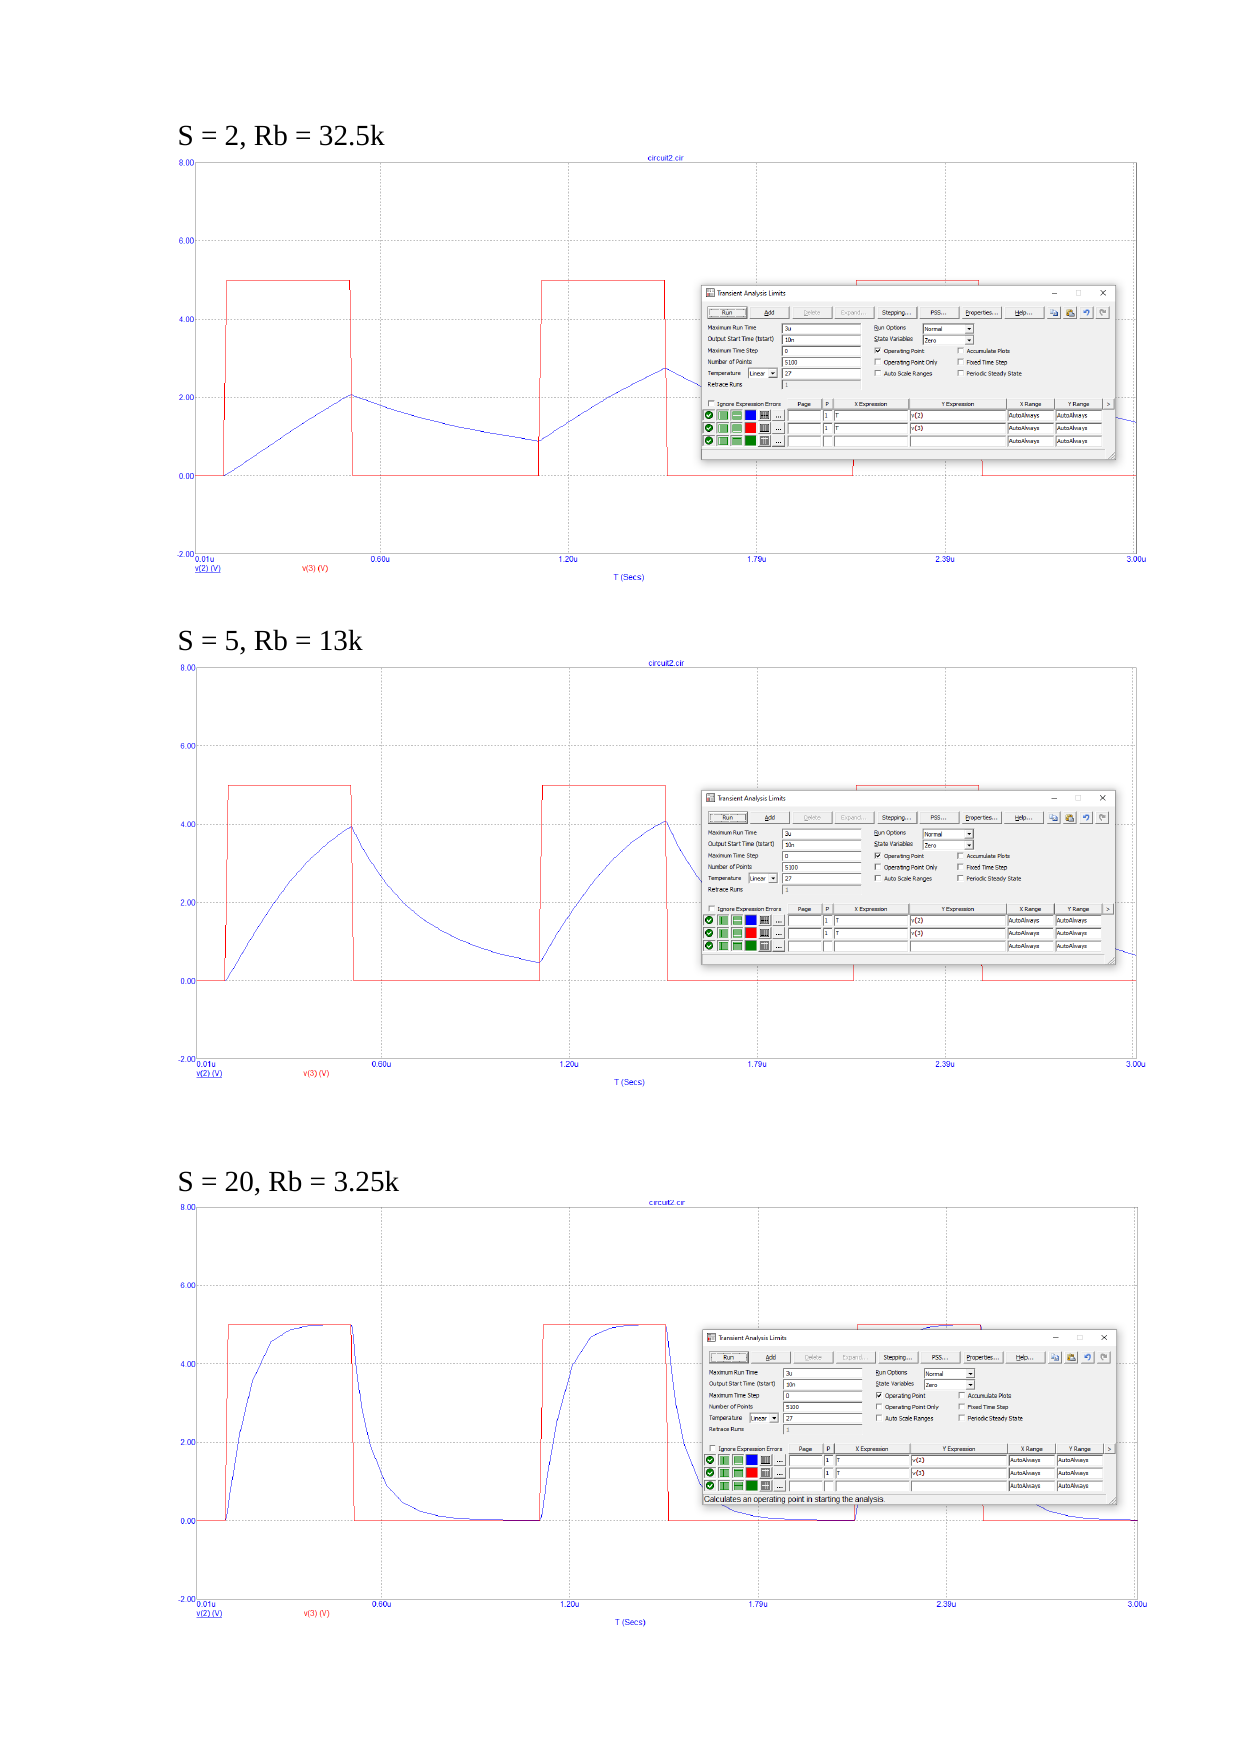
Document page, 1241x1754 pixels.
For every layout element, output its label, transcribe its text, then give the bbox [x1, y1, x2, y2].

text S = 2, Rb = 32.5k [177, 118, 1152, 152]
picture [177, 154, 1152, 585]
text S = 20, Rb = 3.25k [177, 1164, 1152, 1197]
picture [177, 1200, 1152, 1629]
picture [177, 658, 1152, 1090]
text S = 5, Rb = 13k [177, 623, 1152, 656]
